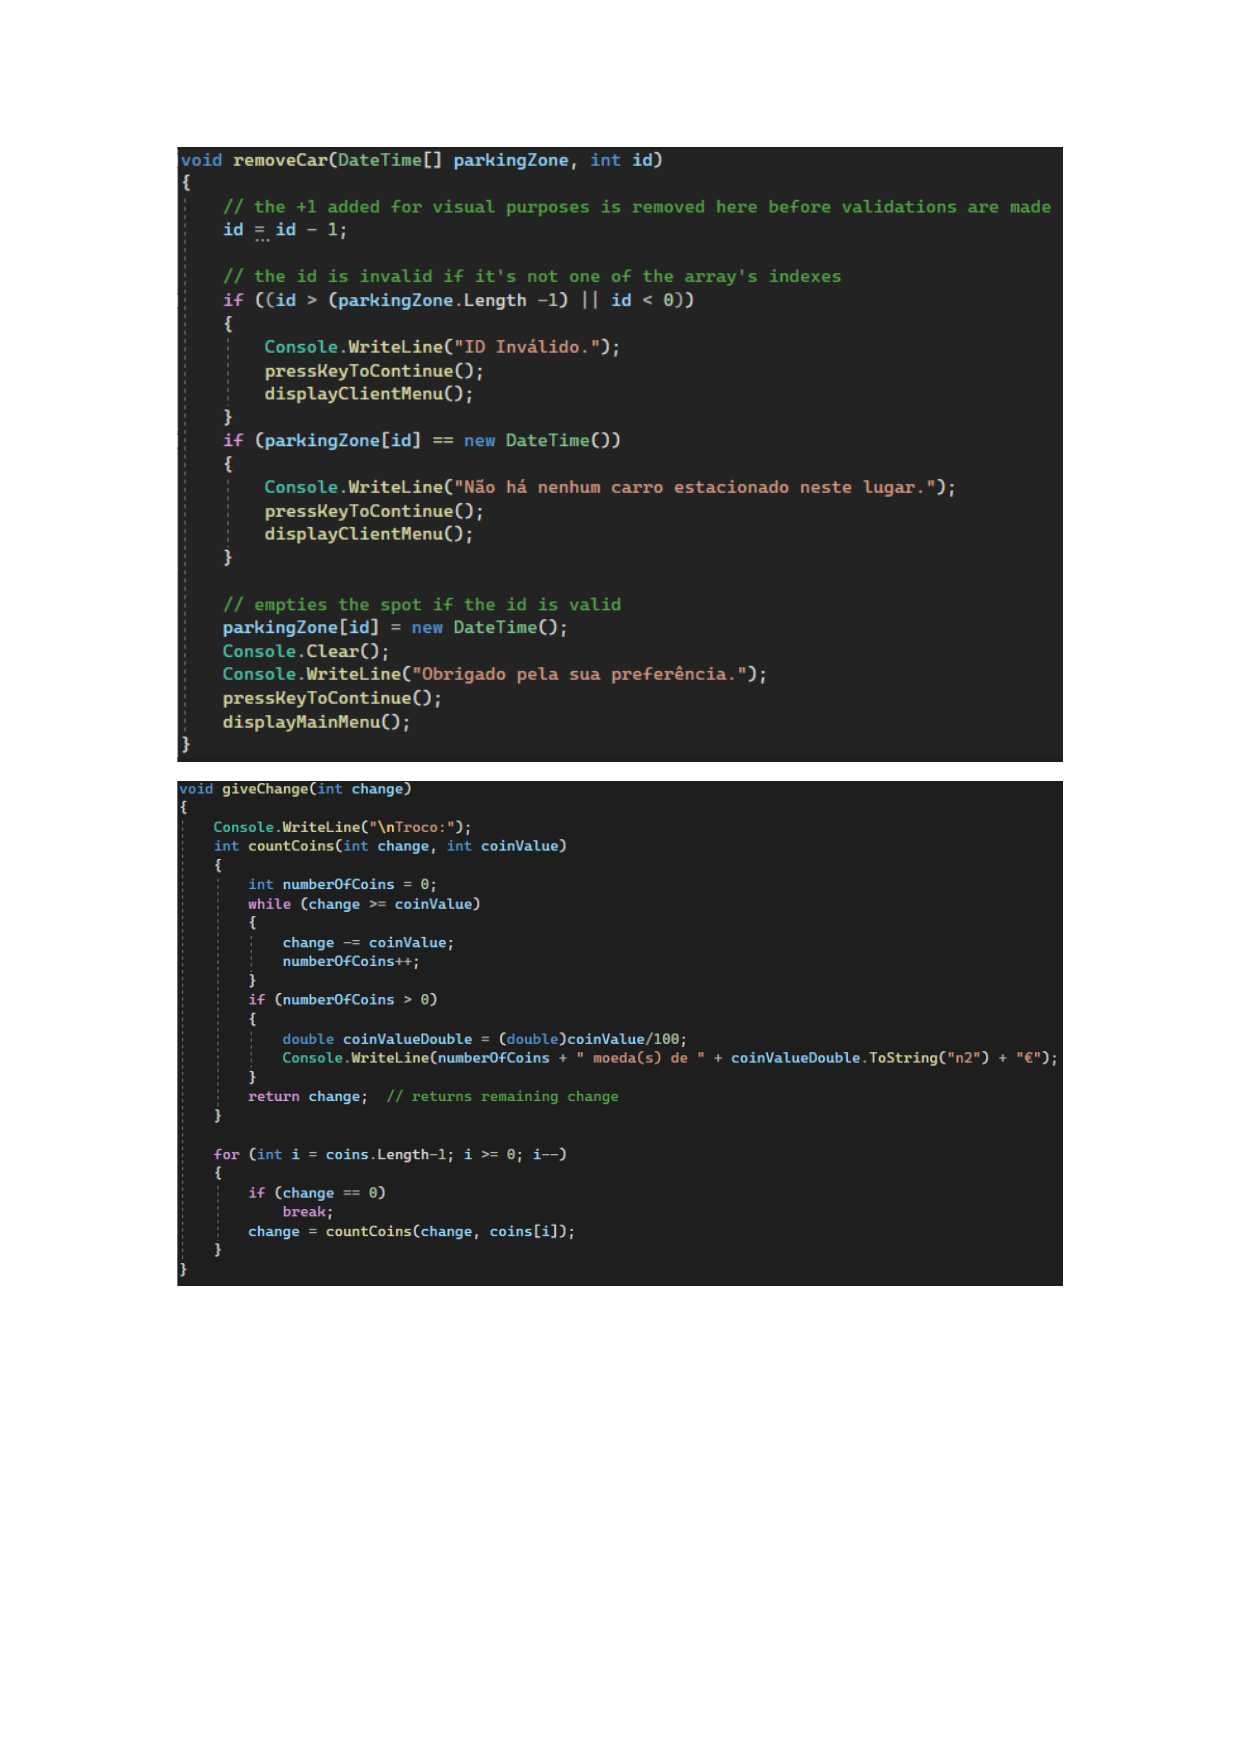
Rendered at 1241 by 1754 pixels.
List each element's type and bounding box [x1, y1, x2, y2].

picture [177, 147, 1063, 762]
picture [177, 781, 1063, 1286]
